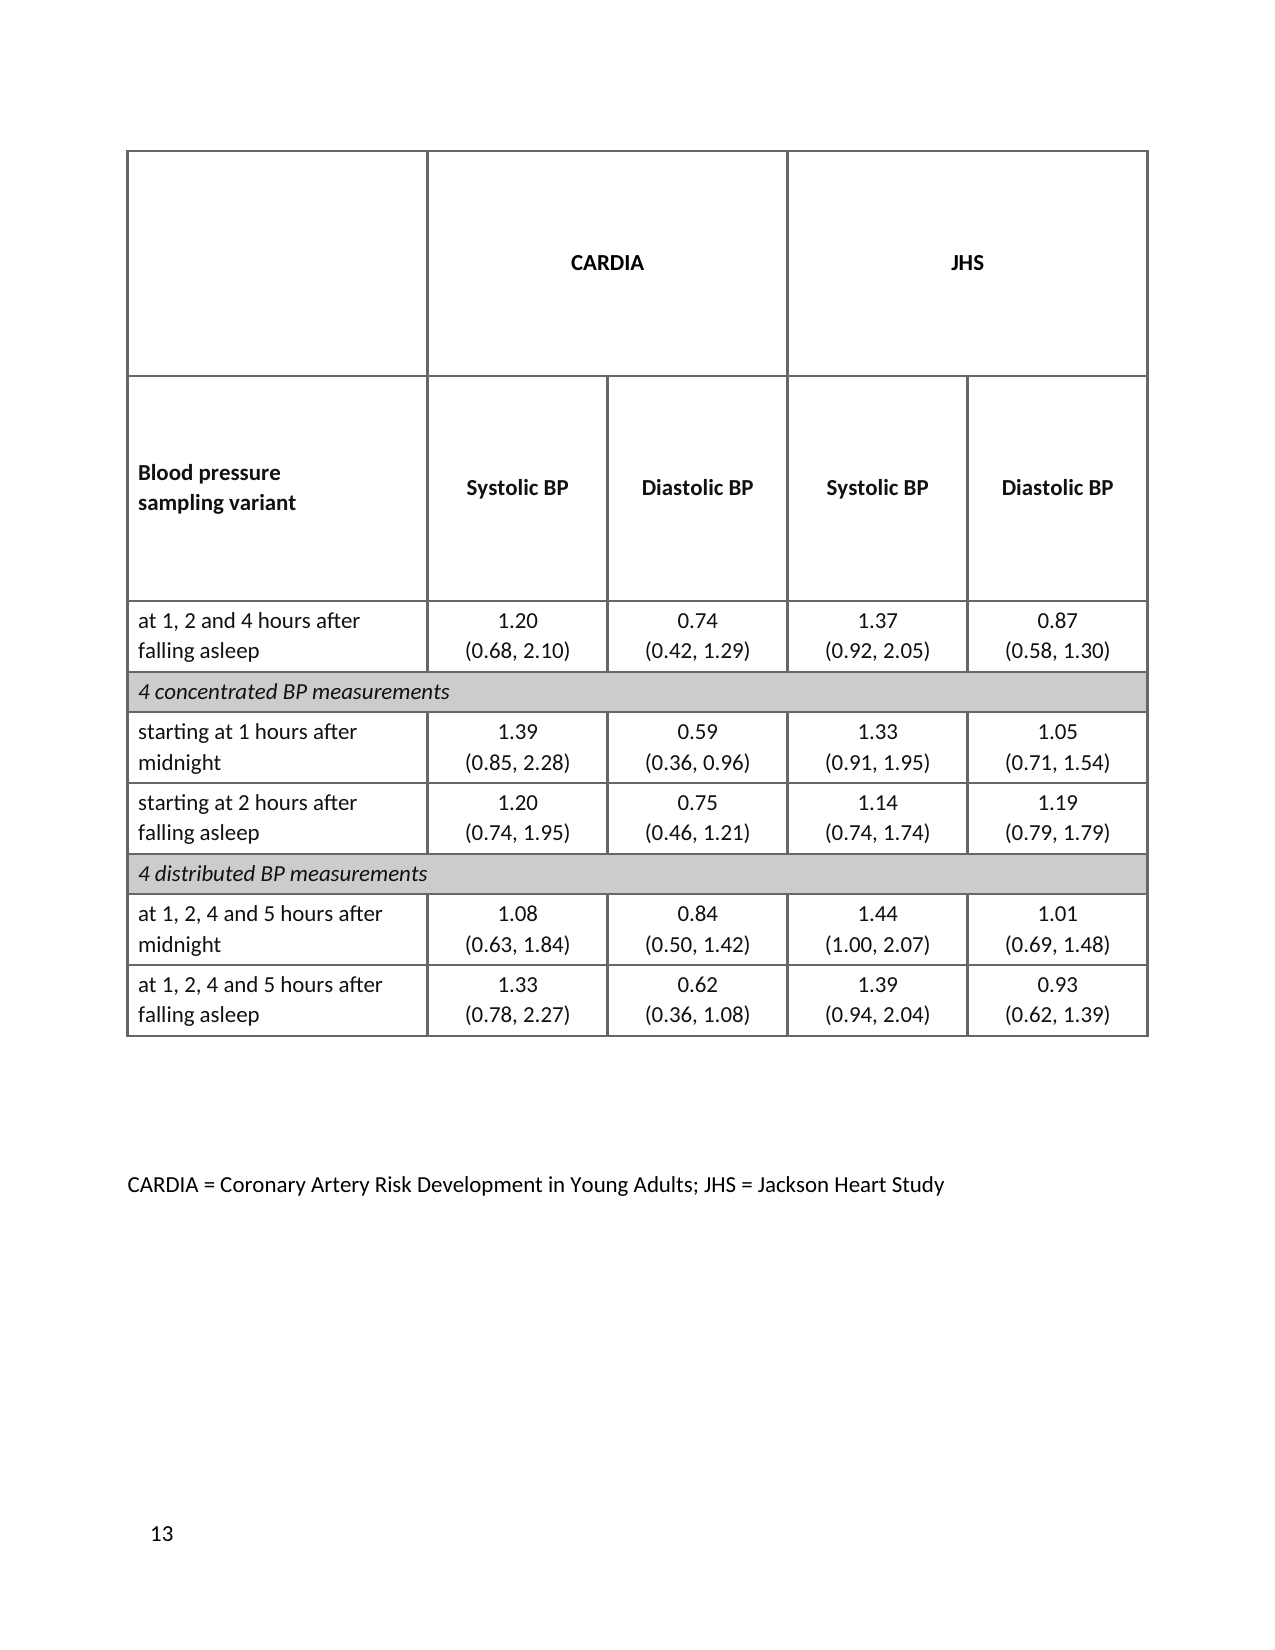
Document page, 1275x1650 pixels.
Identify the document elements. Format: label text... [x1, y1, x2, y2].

table_cell 0.74 (0.42, 1.29) [609, 602, 786, 671]
table_cell 0.62 (0.36, 1.08) [609, 966, 786, 1035]
table_cell at 1, 2, 4 and 5 hours after falling asleep [129, 966, 426, 1035]
table_cell Diastolic BP [609, 377, 786, 600]
table_cell starting at 2 hours after falling asleep [129, 784, 426, 853]
table_cell 1.39 (0.85, 2.28) [429, 713, 606, 782]
table_cell starting at 1 hours after midnight [129, 713, 426, 782]
table_cell 1.20 (0.74, 1.95) [429, 784, 606, 853]
table_cell at 1, 2 and 4 hours after falling asleep [129, 602, 426, 671]
table_cell 1.05 (0.71, 1.54) [969, 713, 1146, 782]
table_cell 1.33 (0.91, 1.95) [789, 713, 966, 782]
table_cell 0.84 (0.50, 1.42) [609, 895, 786, 964]
table_header CARDIA [429, 152, 786, 375]
table_cell Diastolic BP [969, 377, 1146, 600]
table_cell 0.59 (0.36, 0.96) [609, 713, 786, 782]
table_cell 1.14 (0.74, 1.74) [789, 784, 966, 853]
table_cell 0.75 (0.46, 1.21) [609, 784, 786, 853]
table_cell 0.87 (0.58, 1.30) [969, 602, 1146, 671]
table_cell 4 concentrated BP measurements [129, 673, 1146, 711]
table_header [129, 152, 426, 375]
table_cell 1.19 (0.79, 1.79) [969, 784, 1146, 853]
table_cell 1.39 (0.94, 2.04) [789, 966, 966, 1035]
table_cell 1.01 (0.69, 1.48) [969, 895, 1146, 964]
table_cell Systolic BP [429, 377, 606, 600]
table_cell 1.20 (0.68, 2.10) [429, 602, 606, 671]
table_header JHS [789, 152, 1146, 375]
table_cell Systolic BP [789, 377, 966, 600]
table_cell 1.08 (0.63, 1.84) [429, 895, 606, 964]
table_cell Blood pressure sampling variant [129, 377, 426, 600]
table_cell at 1, 2, 4 and 5 hours after midnight [129, 895, 426, 964]
table_cell 1.44 (1.00, 2.07) [789, 895, 966, 964]
table_cell CARDIA = Coronary Artery Risk Development in Young Adults; JHS = Jackson Heart Study [128, 1037, 1147, 1335]
table_cell 1.37 (0.92, 2.05) [789, 602, 966, 671]
table_cell 0.93 (0.62, 1.39) [969, 966, 1146, 1035]
table_cell 1.33 (0.78, 2.27) [429, 966, 606, 1035]
table_cell 4 distributed BP measurements [129, 855, 1146, 893]
